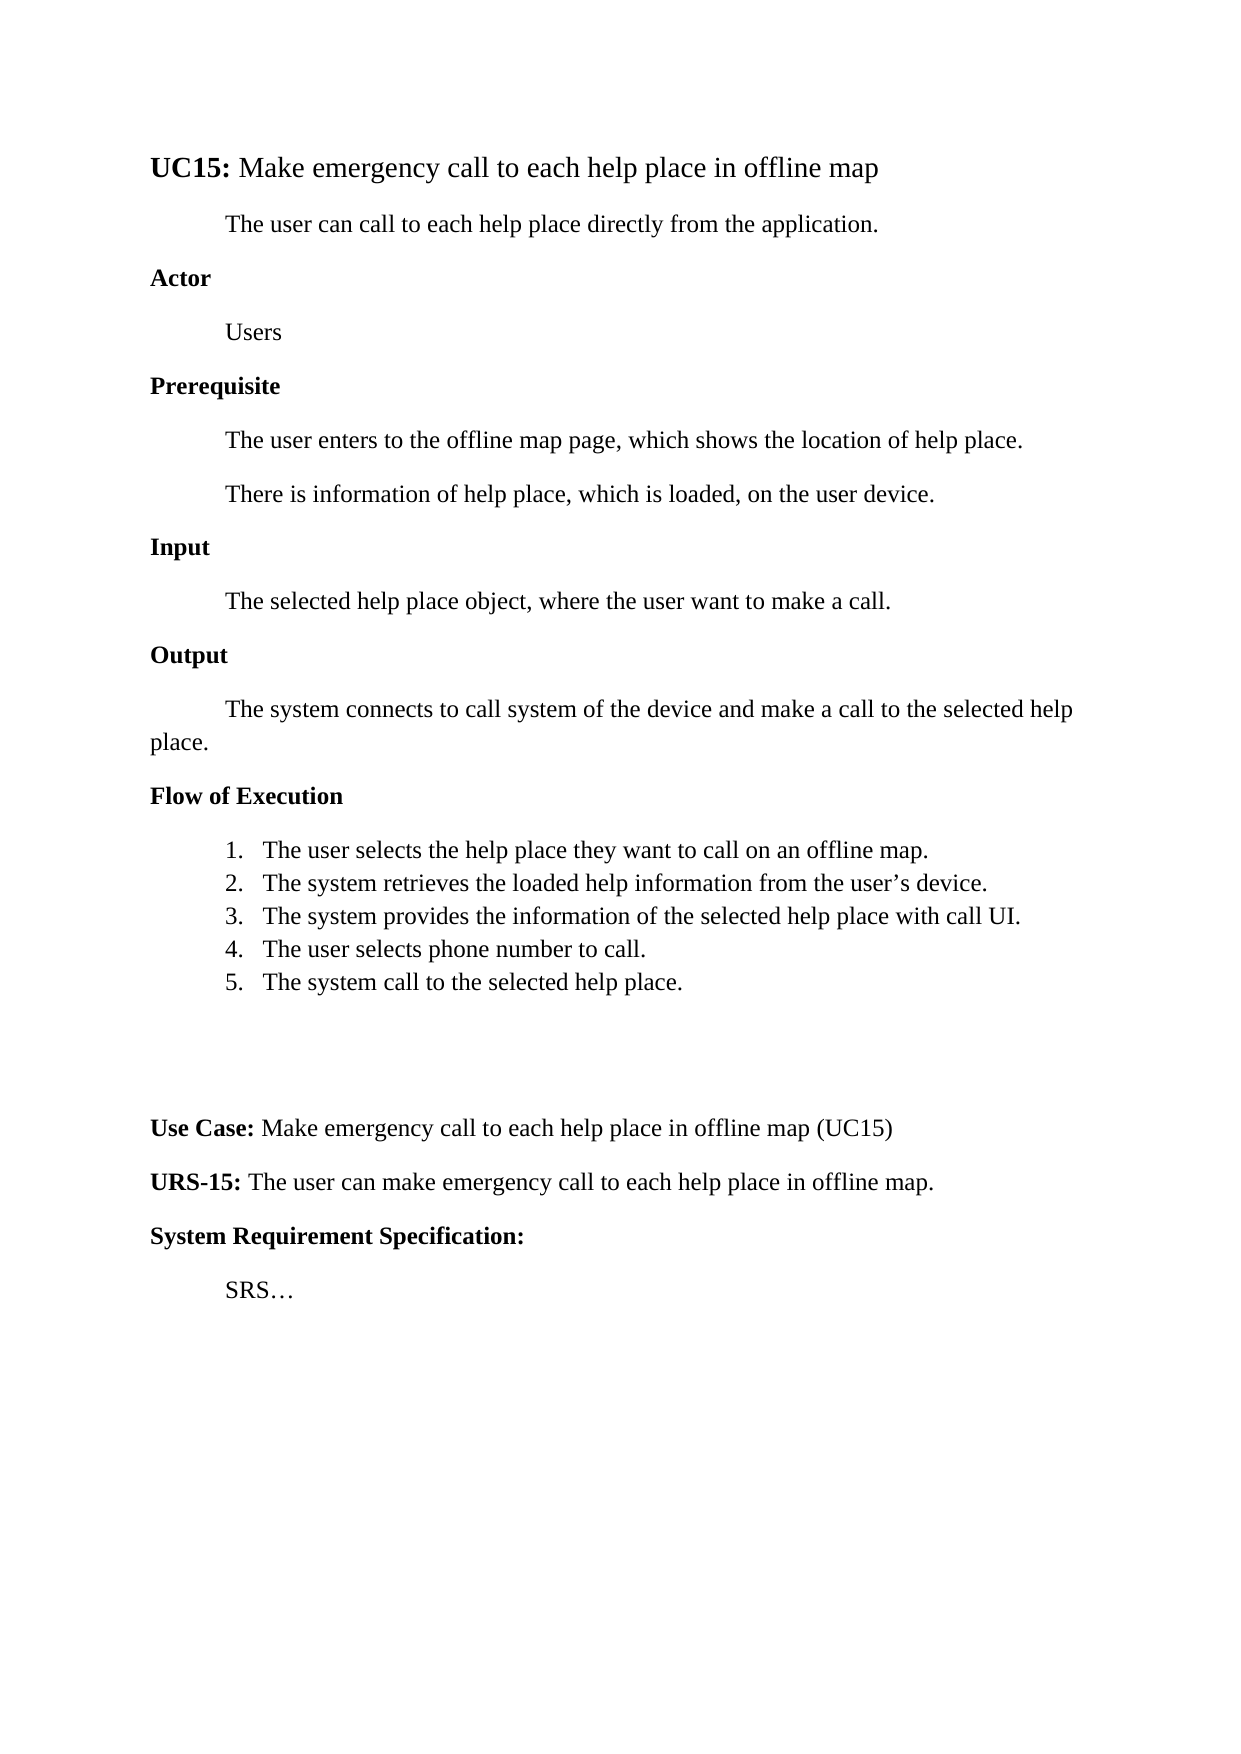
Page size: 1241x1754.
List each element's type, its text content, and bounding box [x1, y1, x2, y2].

list The user selects phone number to call. [225, 934, 1090, 963]
list The system provides the information of the selected help place with call UI. [225, 901, 1090, 929]
text Use Case: Make emergency call to each help place in offline map (UC15) [150, 1113, 1090, 1142]
text Input [150, 532, 1090, 561]
text Actor [150, 263, 1090, 292]
text The selected help place object, where the user want to make a call. [150, 586, 1090, 615]
text Flow of Execution [150, 781, 1090, 810]
list The user selects the help place they want to call on an offline map. [225, 835, 1090, 863]
text SRS… [150, 1275, 1090, 1303]
text The user can call to each help place directly from the application. [150, 209, 1090, 238]
text The user enters to the offline map page, which shows the location of help place. [150, 425, 1090, 453]
text Prerequisite [150, 371, 1090, 400]
text Users [150, 317, 1090, 346]
text URS-15: The user can make emergency call to each help place in offline map. [150, 1167, 1090, 1196]
text Output [150, 640, 1090, 669]
list The system call to the selected help place. [225, 967, 1090, 996]
text System Requirement Specification: [150, 1221, 1090, 1249]
text There is information of help place, which is loaded, on the user device. [150, 479, 1090, 507]
text UC15: Make emergency call to each help place in offline map [150, 150, 1090, 183]
text The system connects to call system of the device and make a call to the selected help place. [150, 694, 1090, 756]
list The system retrieves the loaded help information from the user’s device. [225, 868, 1090, 897]
